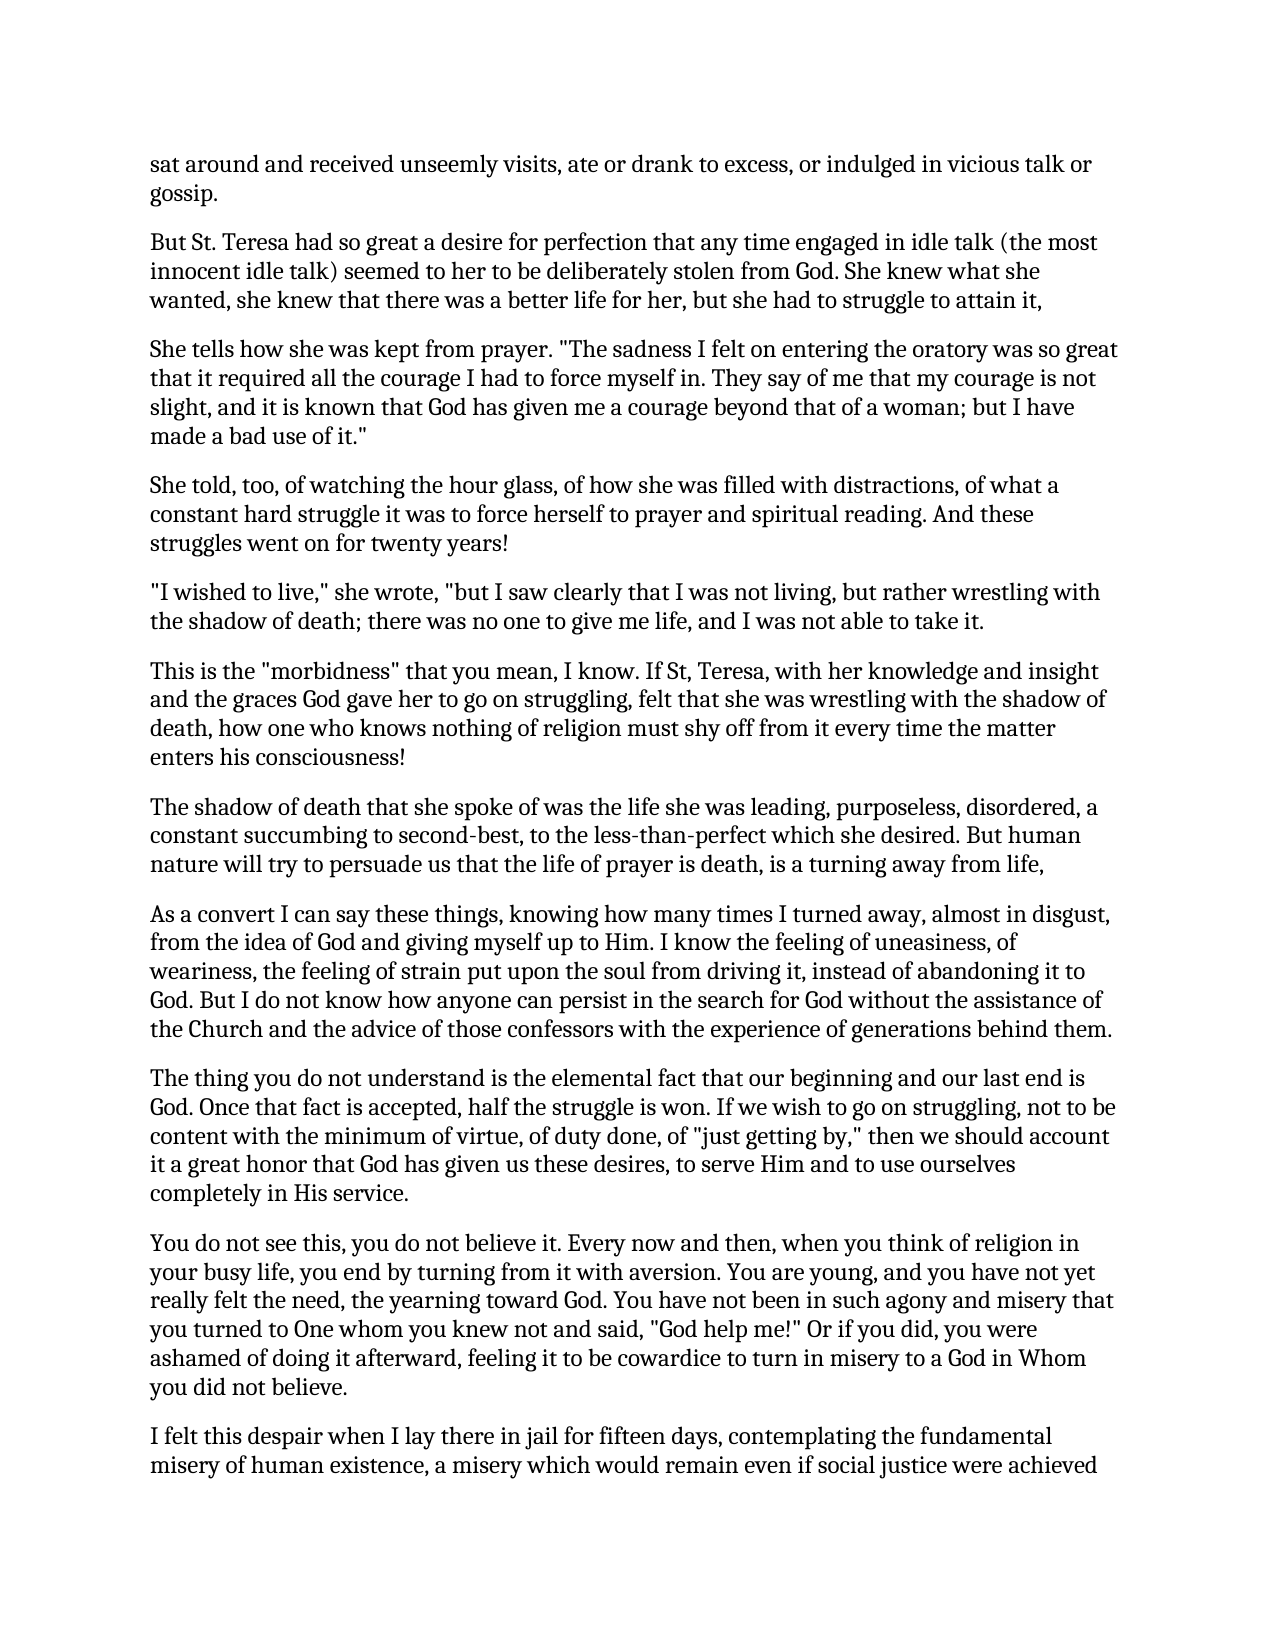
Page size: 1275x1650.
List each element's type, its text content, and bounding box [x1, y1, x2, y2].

text The thing you do not understand is the elemental fact that our beginning and our last end is God. Once that fact is accepted, half the struggle is won. If we wish to go on struggling, not to be content with the minimum of virtue, of duty done, of "just getting by," then we should account it a great honor that God has given us these desires, to serve Him and to use ourselves completely in His service. [150, 1064, 1125, 1208]
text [150, 1422, 1125, 1479]
text But St. Teresa had so great a desire for perfection that any time engaged in idle talk (the most innocent idle talk) seemed to her to be deliberately stolen from God. She knew what she wanted, she knew that there was a better life for her, but she had to struggle to attain it, [150, 228, 1125, 314]
text "I wished to live," she wrote, "but I saw clearly that I was not living, but rather wrestling with the shadow of death; there was no one to give me life, and I was not able to take it. [150, 578, 1125, 636]
text This is the "morbidness" that you mean, I know. If St, Teresa, with her knowledge and insight and the graces God gave her to go on struggling, felt that she was wrestling with the shadow of death, how one who knows nothing of religion must shy off from it every time the matter enters his consciousness! [150, 657, 1125, 772]
text As a convert I can say these things, knowing how many times I turned away, almost in disgust, from the idea of God and giving myself up to Him. I know the feeling of uneasiness, of weariness, the feeling of strain put upon the soul from driving it, instead of abandoning it to God. But I do not know how anyone can persist in the search for God without the assistance of the Church and the advice of those confessors with the experience of generations behind them. [150, 899, 1125, 1043]
text The shadow of death that she spoke of was the life she was leading, purposeless, disordered, a constant succumbing to second-best, to the less-than-perfect which she desired. But human nature will try to persuade us that the life of prayer is death, is a turning away from life, [150, 792, 1125, 879]
text She told, too, of watching the hour glass, of how she was filled with distractions, of what a constant hard struggle it was to force herself to prayer and spiritual reading. And these struggles went on for twenty years! [150, 471, 1125, 557]
text She tells how she was kept from prayer. "The sadness I felt on entering the oratory was so great that it required all the courage I had to force myself in. They say of me that my courage is not slight, and it is known that God has given me a courage beyond that of a woman; but I have made a bad use of it." [150, 335, 1125, 450]
text You do not see this, you do not believe it. Every now and then, when you think of religion in your busy life, you end by turning from it with aversion. You are young, and you have not yet really felt the need, the yearning toward God. You have not been in such agony and misery that you turned to One whom you knew not and said, "God help me!" Or if you did, you were ashamed of doing it afterward, feeling it to be cowardice to turn in misery to a God in Whom you did not believe. [150, 1229, 1125, 1401]
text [150, 150, 1125, 207]
